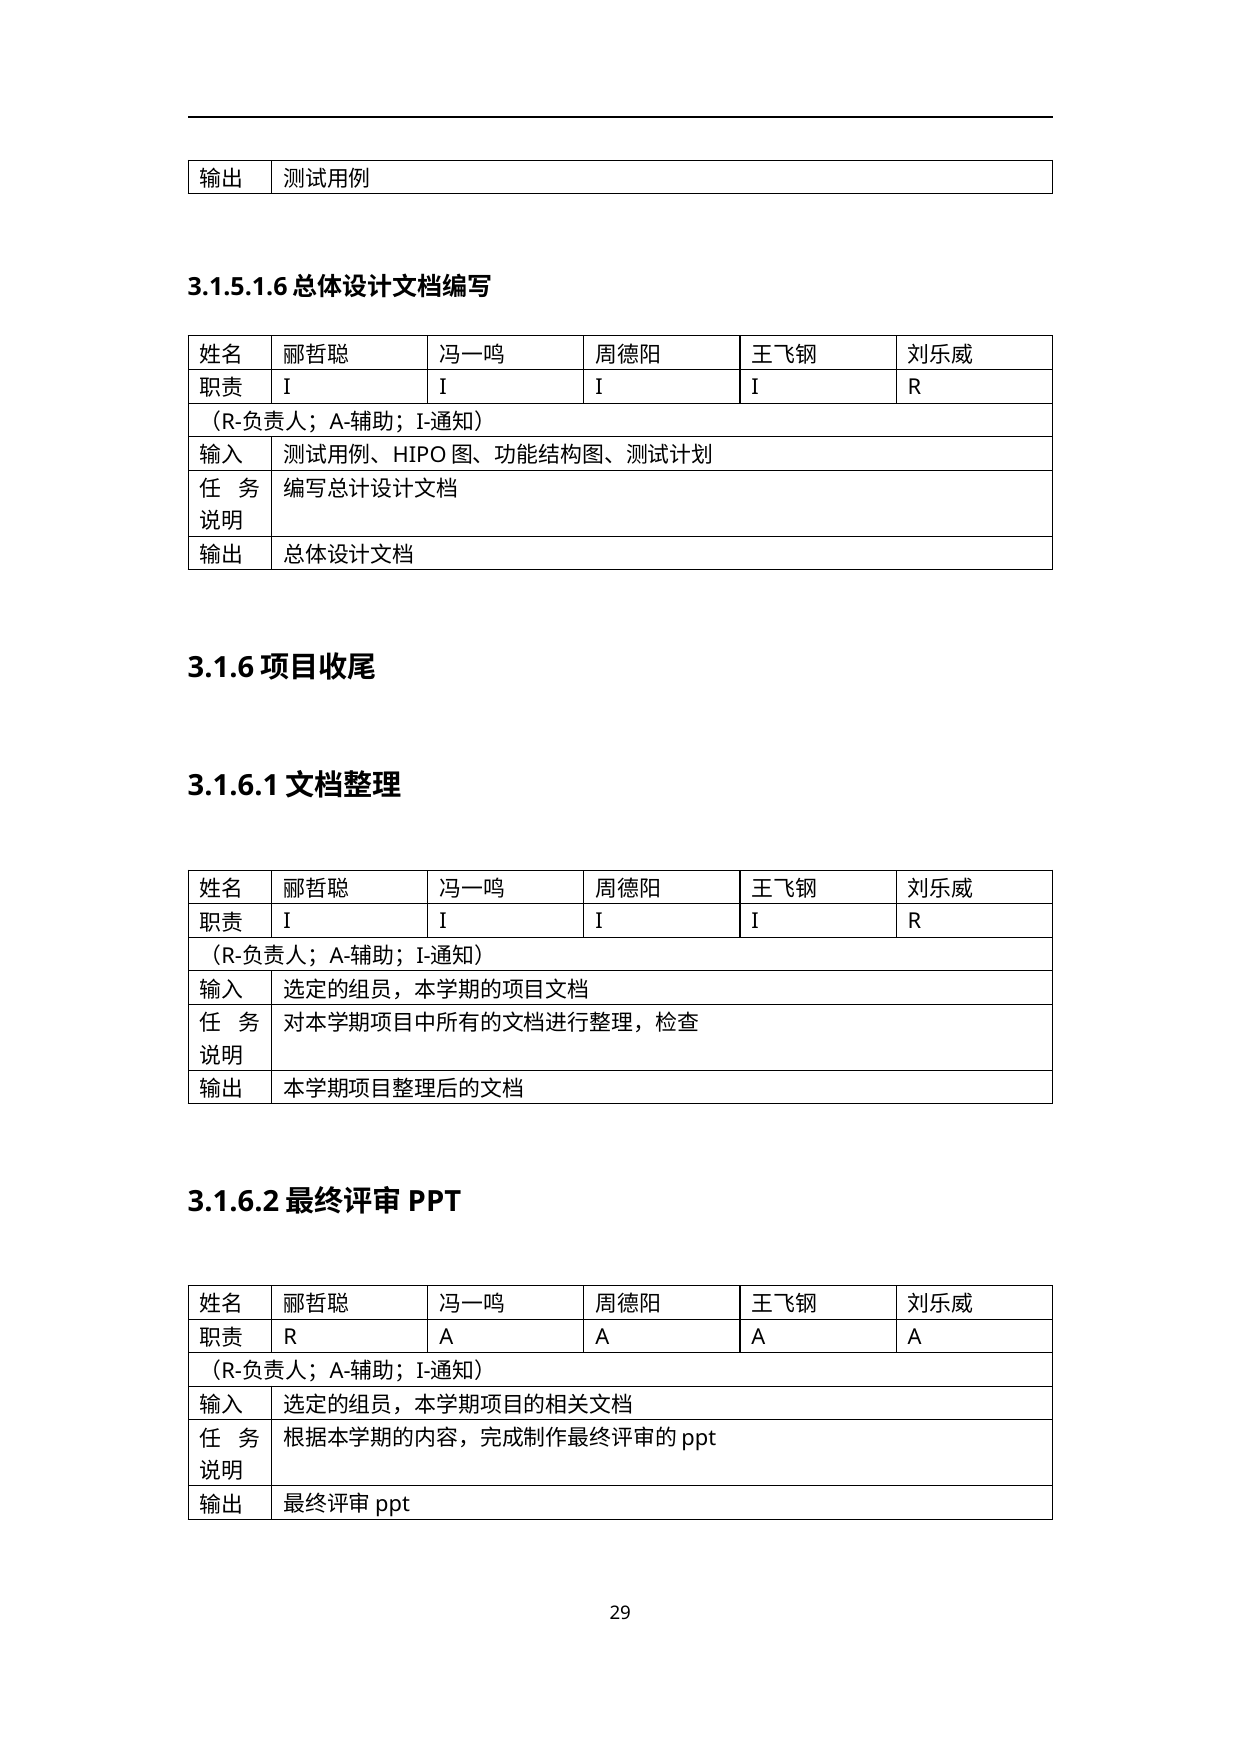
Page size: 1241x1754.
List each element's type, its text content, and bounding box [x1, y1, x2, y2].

table_cell 本学期项目整理后的文档 [272, 1071, 1052, 1103]
table_header 郦哲聪 [272, 336, 427, 369]
subtitle 3.1.6.1文档整理 [187, 751, 1053, 816]
table_header 姓名 [189, 1286, 271, 1318]
table_cell A [428, 1320, 583, 1352]
table_cell I [584, 370, 739, 402]
table_cell 任务说明 [189, 471, 271, 536]
table_header 姓名 [189, 336, 271, 369]
table_cell I [741, 904, 896, 937]
table_header 王飞钢 [741, 871, 896, 903]
table_cell 测试用例、HIPO图、功能结构图、测试计划 [272, 437, 1052, 469]
table_cell 任务说明 [189, 1420, 271, 1485]
table_cell 选定的组员，本学期项目的相关文档 [272, 1387, 1052, 1419]
table_cell （R-负责人；A-辅助；I-通知） [189, 938, 1052, 970]
table_cell 职责 [189, 370, 271, 402]
table_cell 总体设计文档 [272, 537, 1052, 569]
table_header 周德阳 [584, 1286, 739, 1318]
subtitle 3.1.6项目收尾 [187, 632, 1053, 697]
table_cell A [741, 1320, 896, 1352]
table_cell R [897, 370, 1052, 402]
table_cell 选定的组员，本学期的项目文档 [272, 971, 1052, 1004]
table_cell 职责 [189, 904, 271, 937]
table_cell I [272, 370, 427, 402]
subtitle 3.1.5.1.6总体设计文档编写 [187, 252, 1053, 317]
table_cell （R-负责人；A-辅助；I-通知） [189, 1353, 1052, 1386]
table_cell R [272, 1320, 427, 1352]
table_cell 任务说明 [189, 1005, 271, 1070]
table_cell A [897, 1320, 1052, 1352]
table_cell R [897, 904, 1052, 937]
table_cell 编写总计设计文档 [272, 471, 1052, 536]
table_cell 输入 [189, 437, 271, 469]
table_header 王飞钢 [741, 336, 896, 369]
table_cell 输入 [189, 971, 271, 1004]
table_cell I [741, 370, 896, 402]
table_header 冯一鸣 [428, 1286, 583, 1318]
table_cell （R-负责人；A-辅助；I-通知） [189, 404, 1052, 436]
table_header 周德阳 [584, 336, 739, 369]
table_cell 输出 [189, 161, 271, 193]
table_cell 输出 [189, 1071, 271, 1103]
table_cell 职责 [189, 1320, 271, 1352]
table_header 刘乐威 [897, 336, 1052, 369]
table_cell I [428, 904, 583, 937]
table_cell I [272, 904, 427, 937]
table_header 刘乐威 [897, 871, 1052, 903]
table_cell I [584, 904, 739, 937]
table_cell 输入 [189, 1387, 271, 1419]
table_cell A [584, 1320, 739, 1352]
table_header 刘乐威 [897, 1286, 1052, 1318]
table_cell 根据本学期的内容，完成制作最终评审的ppt [272, 1420, 1052, 1485]
table_header 冯一鸣 [428, 871, 583, 903]
table_header 姓名 [189, 871, 271, 903]
table_cell 最终评审ppt [272, 1486, 1052, 1519]
subtitle 3.1.6.2最终评审PPT [187, 1166, 1053, 1231]
table_header 郦哲聪 [272, 871, 427, 903]
table_header 郦哲聪 [272, 1286, 427, 1318]
table_header 周德阳 [584, 871, 739, 903]
table_cell 测试用例 [272, 161, 1052, 193]
table_header 冯一鸣 [428, 336, 583, 369]
table_header 王飞钢 [741, 1286, 896, 1318]
table_cell I [428, 370, 583, 402]
table_cell 输出 [189, 1486, 271, 1519]
table_cell 输出 [189, 537, 271, 569]
table_cell 对本学期项目中所有的文档进行整理，检查 [272, 1005, 1052, 1070]
